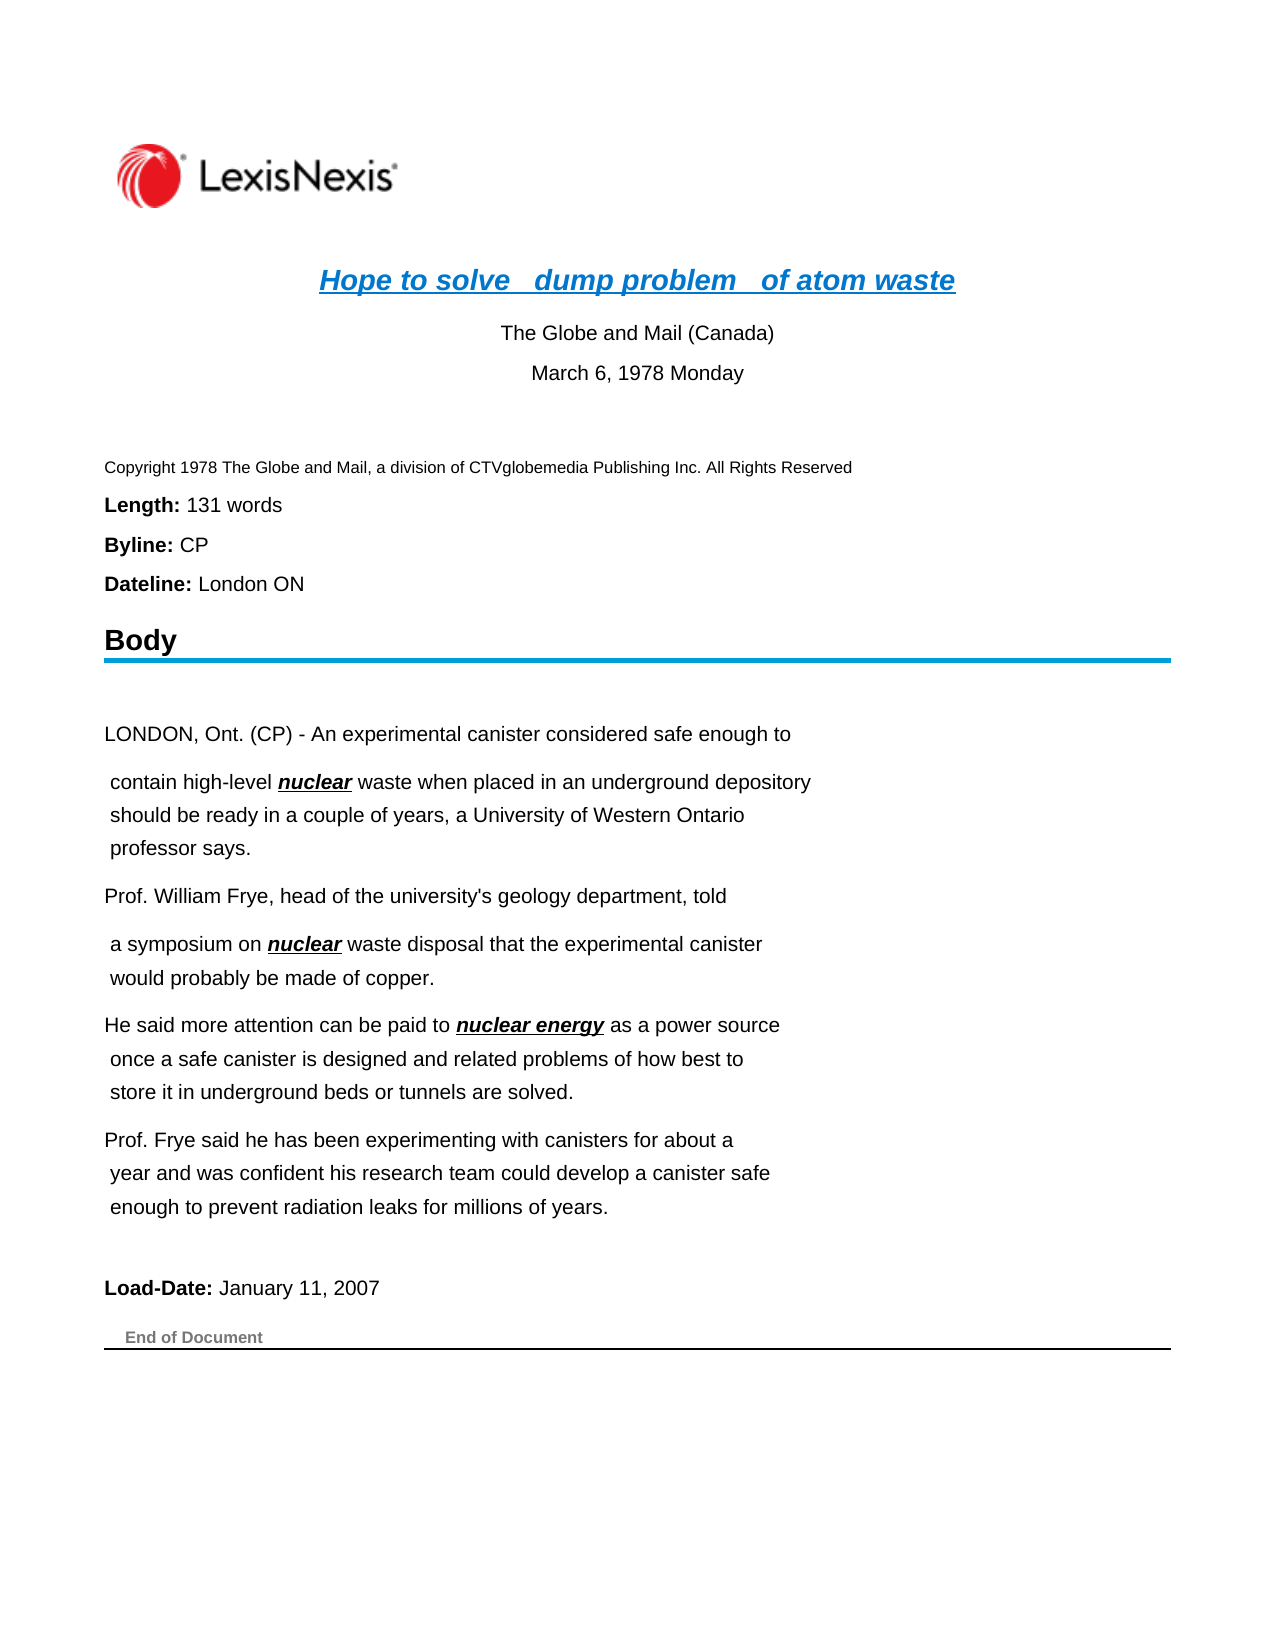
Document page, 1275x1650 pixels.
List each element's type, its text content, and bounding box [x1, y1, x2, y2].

picture [104, 144, 412, 208]
text contain high-level nuclear waste when placed in an underground depository [104, 766, 1171, 793]
text Load-Date: January 11, 2007 [104, 1243, 1171, 1299]
text store it in underground beds or tunnels are solved. [104, 1077, 1171, 1104]
text Prof. Frye said he has been experimenting with canisters for about a [104, 1125, 1171, 1152]
text Length: 131 words [104, 490, 1171, 517]
text The Globe and Mail (Canada) [104, 318, 1171, 345]
text Prof. William Frye, head of the university's geology department, told [104, 881, 1171, 908]
text Copyright 1978 The Globe and Mail, a division of CTVglobemedia Publishing Inc. All Rights Reserved [104, 426, 1171, 477]
text year and was confident his research team could develop a canister safe [104, 1158, 1171, 1185]
text He said more attention can be paid to nuclear energy as a power source [104, 1010, 1171, 1037]
text End of Document [125, 1328, 1171, 1347]
text LONDON, Ont. (CP) - An experimental canister considered safe enough to [104, 718, 1171, 746]
text once a safe canister is designed and related problems of how best to [104, 1043, 1171, 1071]
text March 6, 1978 Monday [104, 357, 1171, 384]
text Byline: CP [104, 529, 1171, 556]
text Hope to solve dump problem of atom waste [104, 261, 1171, 297]
text professor says. [104, 833, 1171, 860]
text a symposium on nuclear waste disposal that the experimental canister [104, 929, 1171, 956]
text would probably be made of copper. [104, 962, 1171, 989]
text enough to prevent radiation leaks for millions of years. [104, 1191, 1171, 1218]
text should be ready in a couple of years, a University of Western Ontario [104, 800, 1171, 827]
text Dateline: London ON [104, 569, 1171, 596]
text Body [104, 621, 1171, 656]
